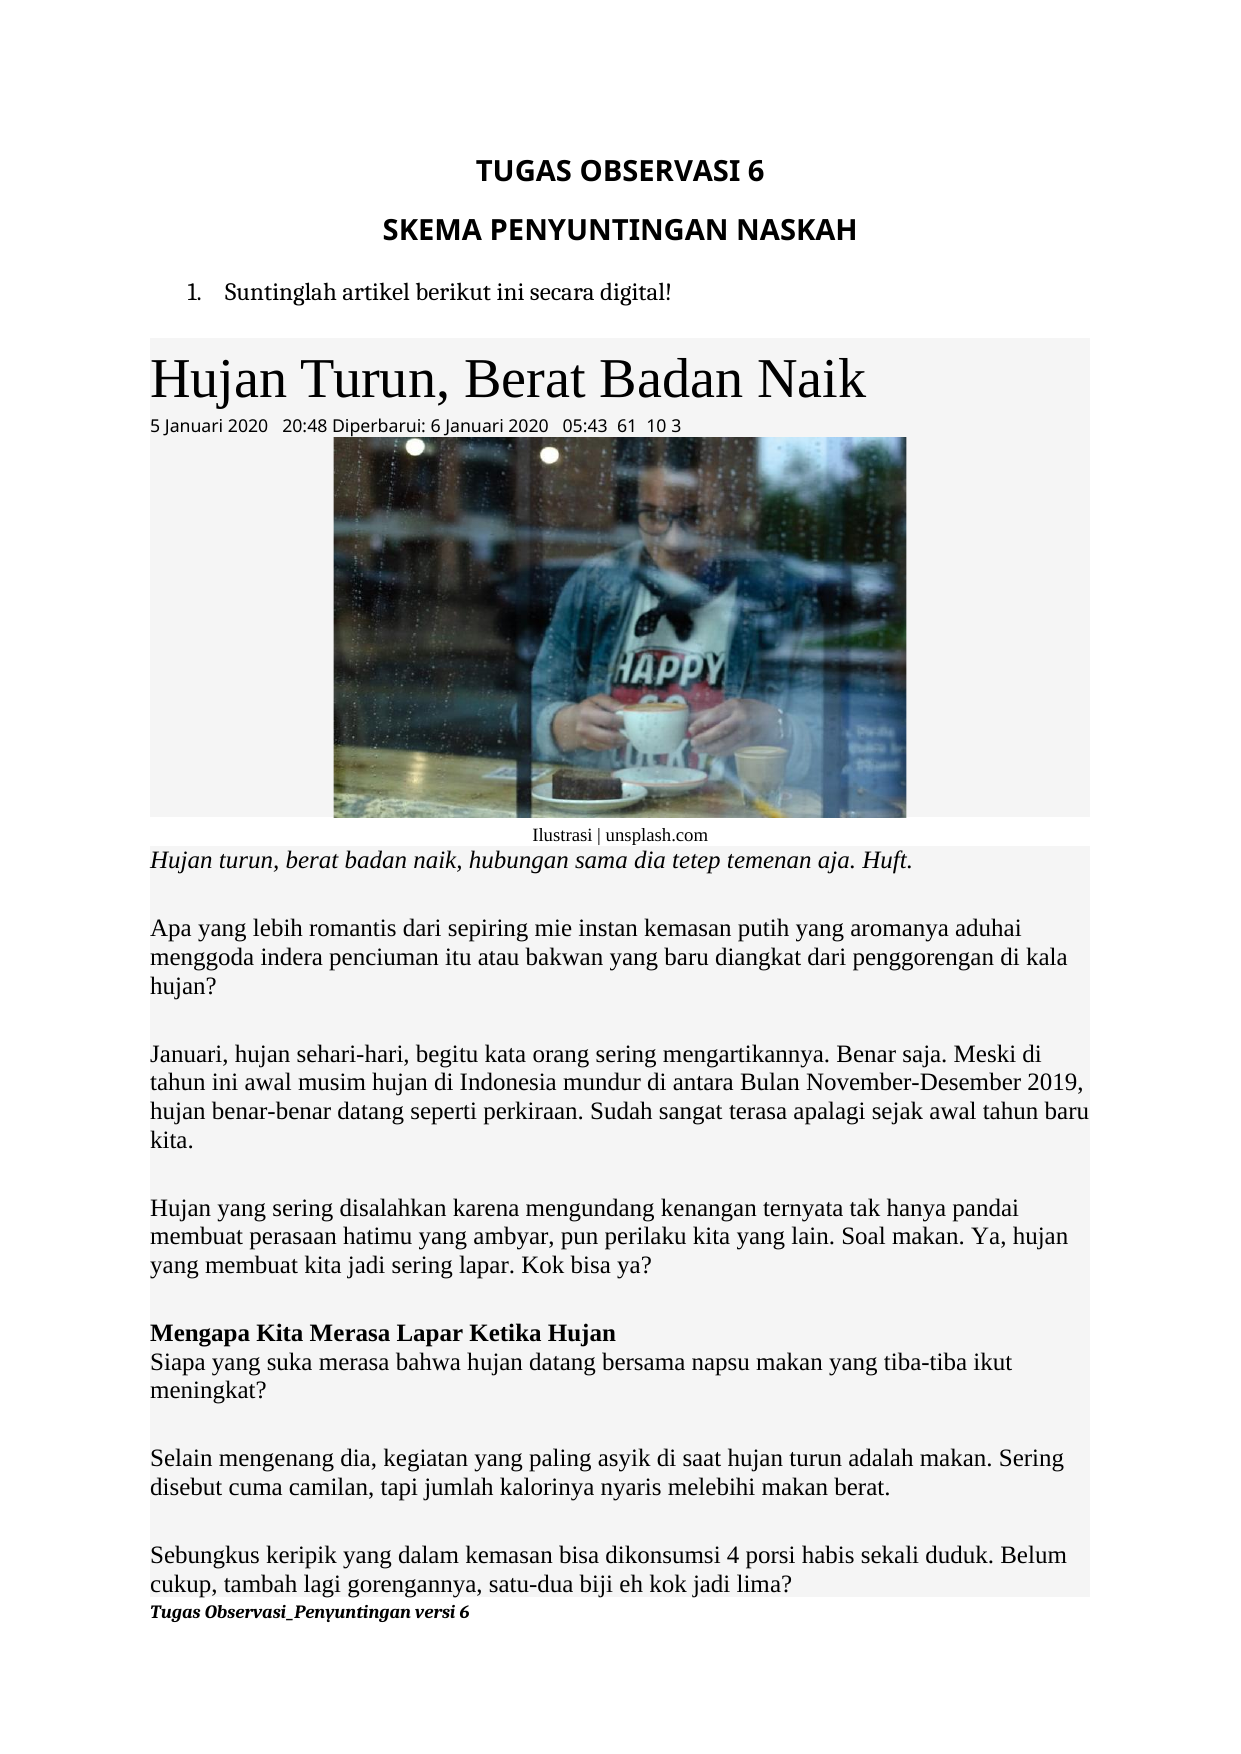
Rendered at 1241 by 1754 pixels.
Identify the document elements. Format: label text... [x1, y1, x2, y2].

picture [333, 437, 907, 818]
text SKEMA PENYUNTINGAN NASKAH [150, 209, 1090, 249]
text Mengapa Kita Merasa Lapar Ketika Hujan Siapa yang suka merasa bahwa hujan datang bersama napsu makan yang tiba-tiba ikut meningkat? [150, 1318, 1090, 1404]
text TUGAS OBSERVASI 6 [150, 150, 1090, 190]
text Hujan yang sering disalahkan karena mengundang kenangan ternyata tak hanya pandai membuat perasaan hatimu yang ambyar, pun perilaku kita yang lain. Soal makan. Ya, hujan yang membuat kita jadi sering lapar. Kok bisa ya? [150, 1193, 1090, 1279]
text Ilustrasi | unsplash.com [150, 817, 1090, 846]
text Januari, hujan sehari-hari, begitu kata orang sering mengartikannya. Benar saja. Meski di tahun ini awal musim hujan di Indonesia mundur di antara Bulan November-Desember 2019, hujan benar-benar datang seperti perkiraan. Sudah sangat terasa apalagi sejak awal tahun baru kita. [150, 1039, 1090, 1154]
text Hujan Turun, Berat Badan Naik [150, 338, 1090, 410]
text Apa yang lebih romantis dari sepiring mie instan kemasan putih yang aromanya aduhai menggoda indera penciuman itu atau bakwan yang baru diangkat dari penggorengan di kala hujan? [150, 913, 1090, 999]
list Suntinglah artikel berikut ini secara digital! [187, 278, 1090, 307]
text Selain mengenang dia, kegiatan yang paling asyik di saat hujan turun adalah makan. Sering disebut cuma camilan, tapi jumlah kalorinya nyaris melebihi makan berat. [150, 1443, 1090, 1501]
text Hujan turun, berat badan naik, hubungan sama dia tetep temenan aja. Huft. [150, 846, 1090, 874]
text 5 Januari 2020 20:48 Diperbarui: 6 Januari 2020 05:43 61 10 3 [150, 410, 1090, 438]
text Sebungkus keripik yang dalam kemasan bisa dikonsumsi 4 porsi habis sekali duduk. Belum cukup, tambah lagi gorengannya, satu-dua biji eh kok jadi lima? [150, 1540, 1090, 1597]
